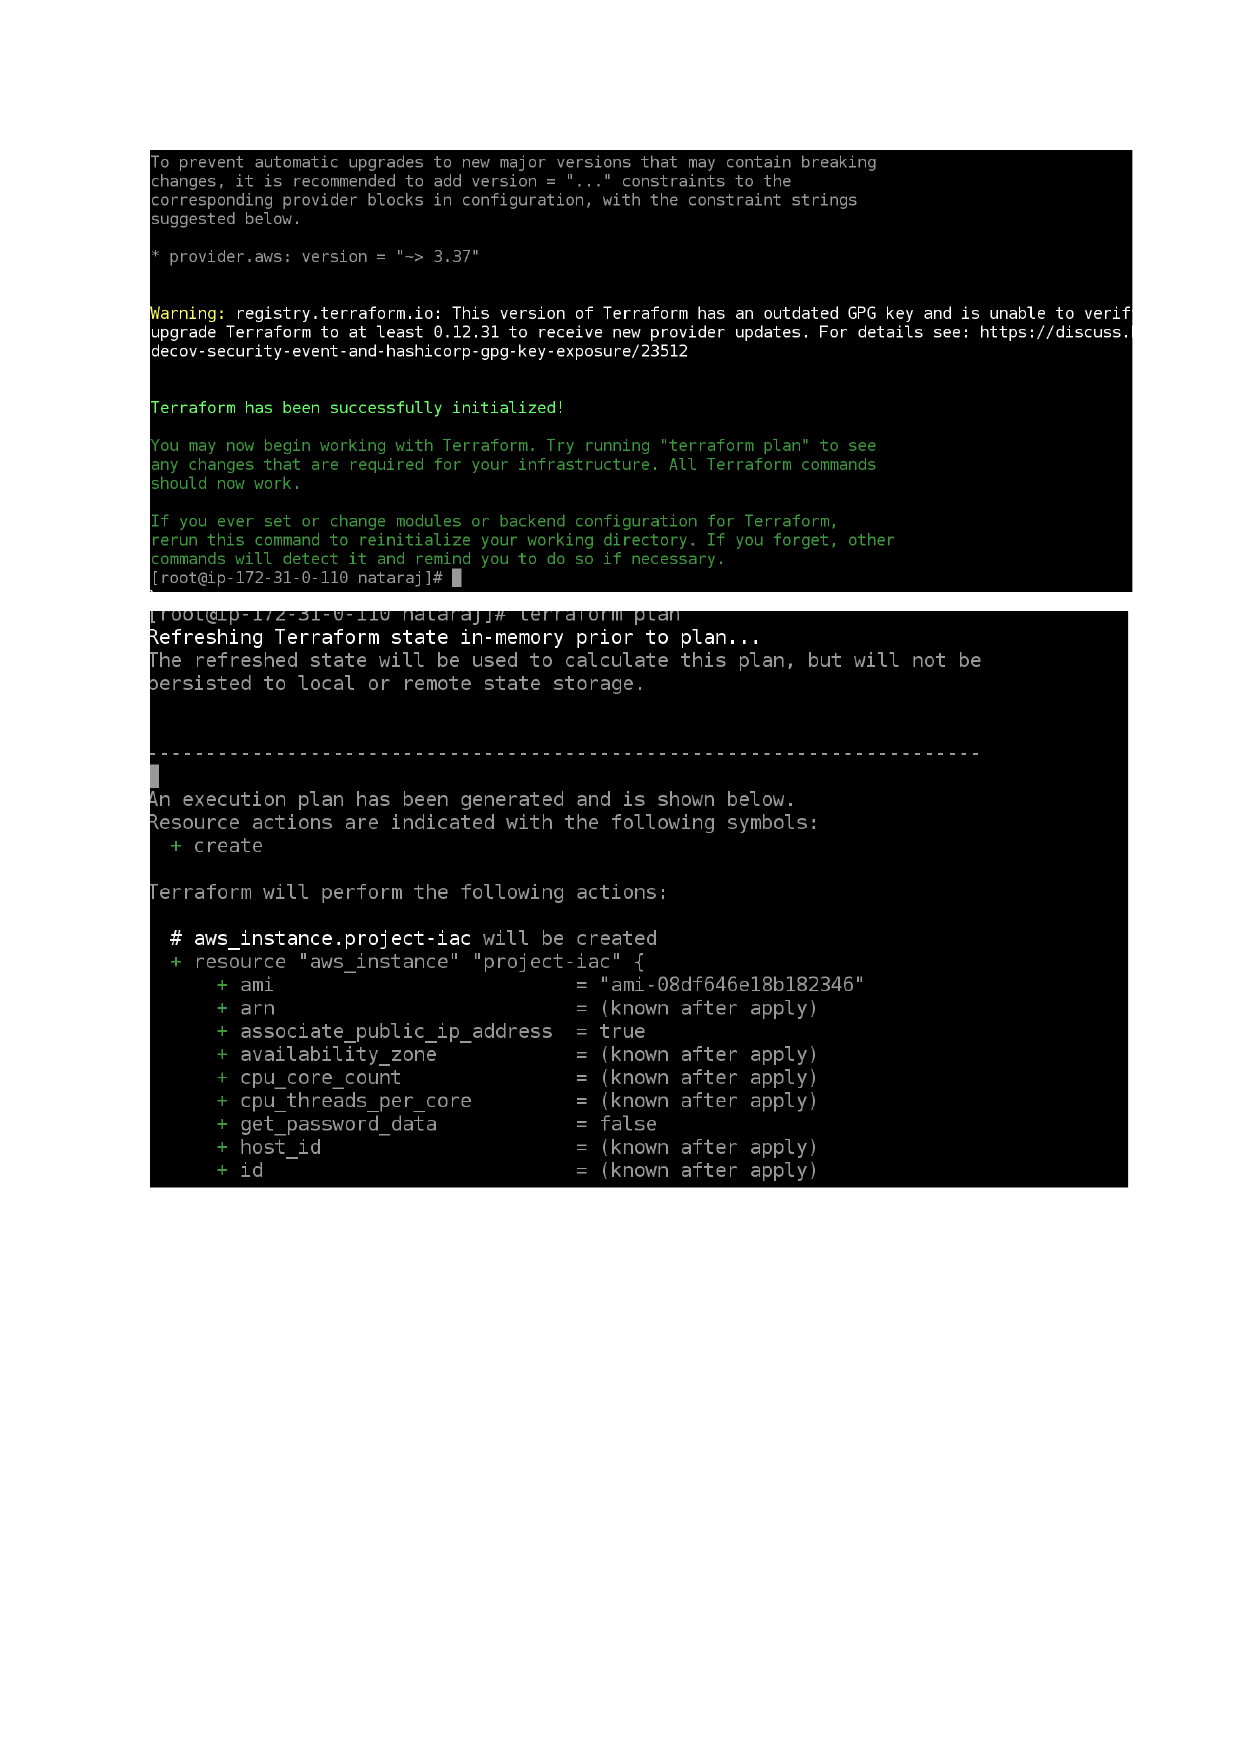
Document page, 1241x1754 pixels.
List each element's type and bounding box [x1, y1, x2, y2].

picture [150, 150, 1133, 593]
picture [150, 611, 1129, 1188]
